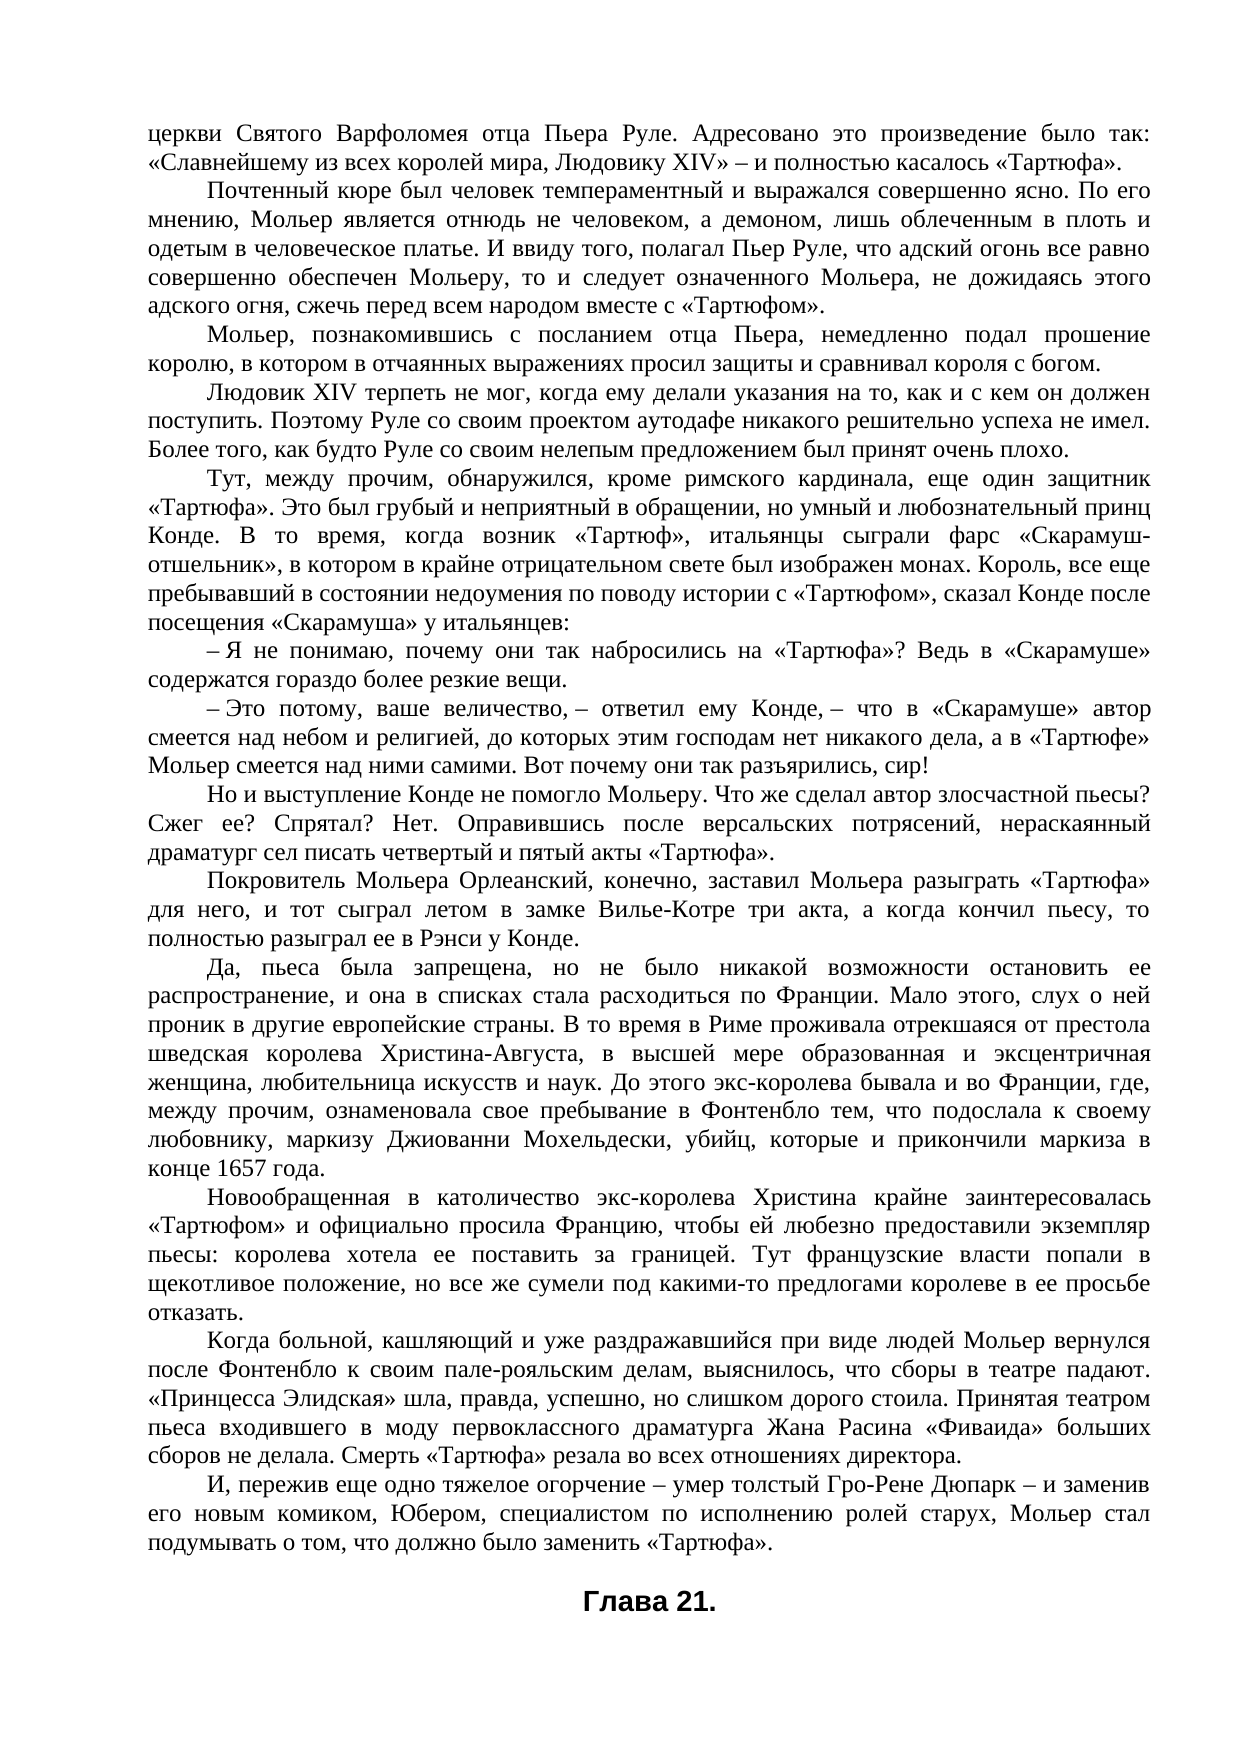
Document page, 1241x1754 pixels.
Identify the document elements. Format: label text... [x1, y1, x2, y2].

text И, пережив еще одно тяжелое огорчение – умер толстый Гро-Рене Дюпарк – и заменив его новым комиком, Юбером, специалистом по исполнению ролей старух, Мольер стал подумывать о том, что должно было заменить «Тартюфа». [148, 1469, 1152, 1556]
text Почтенный кюре был человек темпераментный и выражался совершенно ясно. По его мнению, Мольер является отнюдь не человеком, а демоном, лишь облеченным в плоть и одетым в человеческое платье. И ввиду того, полагал Пьер Руле, что адский огонь все равно совершенно обеспечен Мольеру, то и следует означенного Мольера, не дожидаясь этого адского огня, сжечь перед всем народом вместе с «Тартюфом». [148, 176, 1152, 319]
text Мольер, познакомившись с посланием отца Пьера, немедленно подал прошение королю, в котором в отчаянных выражениях просил защиты и сравнивал короля с богом. [148, 319, 1152, 377]
text Но и выступление Конде не помогло Мольеру. Что же сделал автор злосчастной пьесы? Сжег ее? Спрятал? Нет. Оправившись после версальских потрясений, нераскаянный драматург сел писать четвертый и пятый акты «Тартюфа». [148, 779, 1152, 866]
subtitle Глава 21. [148, 1584, 1152, 1618]
text Покровитель Мольера Орлеанский, конечно, заставил Мольера разыграть «Тартюфа» для него, и тот сыграл летом в замке Вилье-Котре три акта, а когда кончил пьесу, то полностью разыграл ее в Рэнси у Конде. [148, 866, 1152, 952]
text Да, пьеса была запрещена, но не было никакой возможности остановить ее распространение, и она в списках стала расходиться по Франции. Мало этого, слух о ней проник в другие европейские страны. В то время в Риме проживала отрекшаяся от престола шведская королева Христина-Августа, в высшей мере образованная и эксцентричная женщина, любительница искусств и наук. До этого экс-королева бывала и во Франции, где, между прочим, ознаменовала свое пребывание в Фонтенбло тем, что подослала к своему любовнику, маркизу Джиованни Мохельдески, убийц, которые и прикончили маркиза в конце 1657 года. [148, 952, 1152, 1182]
text – Это потому, ваше величество, – ответил ему Конде, – что в «Скарамуше» автор смеется над небом и религией, до которых этим господам нет никакого дела, а в «Тартюфе» Мольер смеется над ними самими. Вот почему они так разъярились, сир! [148, 693, 1152, 779]
text – Я не понимаю, почему они так набросились на «Тартюфа»? Ведь в «Скарамуше» содержатся гораздо более резкие вещи. [148, 636, 1152, 693]
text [148, 118, 1152, 176]
text Тут, между прочим, обнаружился, кроме римского кардинала, еще один защитник «Тартюфа». Это был грубый и неприятный в обращении, но умный и любознательный принц Конде. В то время, когда возник «Тартюф», итальянцы сыграли фарс «Скарамуш-отшельник», в котором в крайне отрицательном свете был изображен монах. Король, все еще пребывавший в состоянии недоумения по поводу истории с «Тартюфом», сказал Конде после посещения «Скарамуша» у итальянцев: [148, 463, 1152, 636]
text Когда больной, кашляющий и уже раздражавшийся при виде людей Мольер вернулся после Фонтенбло к своим пале-рояльским делам, выяснилось, что сборы в театре падают. «Принцесса Элидская» шла, правда, успешно, но слишком дорого стоила. Принятая театром пьеса входившего в моду первоклассного драматурга Жана Расина «Фиваида» больших сборов не делала. Смерть «Тартюфа» резала во всех отношениях директора. [148, 1326, 1152, 1469]
text Новообращенная в католичество экс-королева Христина крайне заинтересовалась «Тартюфом» и официально просила Францию, чтобы ей любезно предоставили экземпляр пьесы: королева хотела ее поставить за границей. Тут французские власти попали в щекотливое положение, но все же сумели под какими-то предлогами королеве в ее просьбе отказать. [148, 1182, 1152, 1326]
text Людовик XIV терпеть не мог, когда ему делали указания на то, как и с кем он должен поступить. Поэтому Руле со своим проектом аутодафе никакого решительно успеха не имел. Более того, как будто Руле со своим нелепым предложением был принят очень плохо. [148, 377, 1152, 463]
